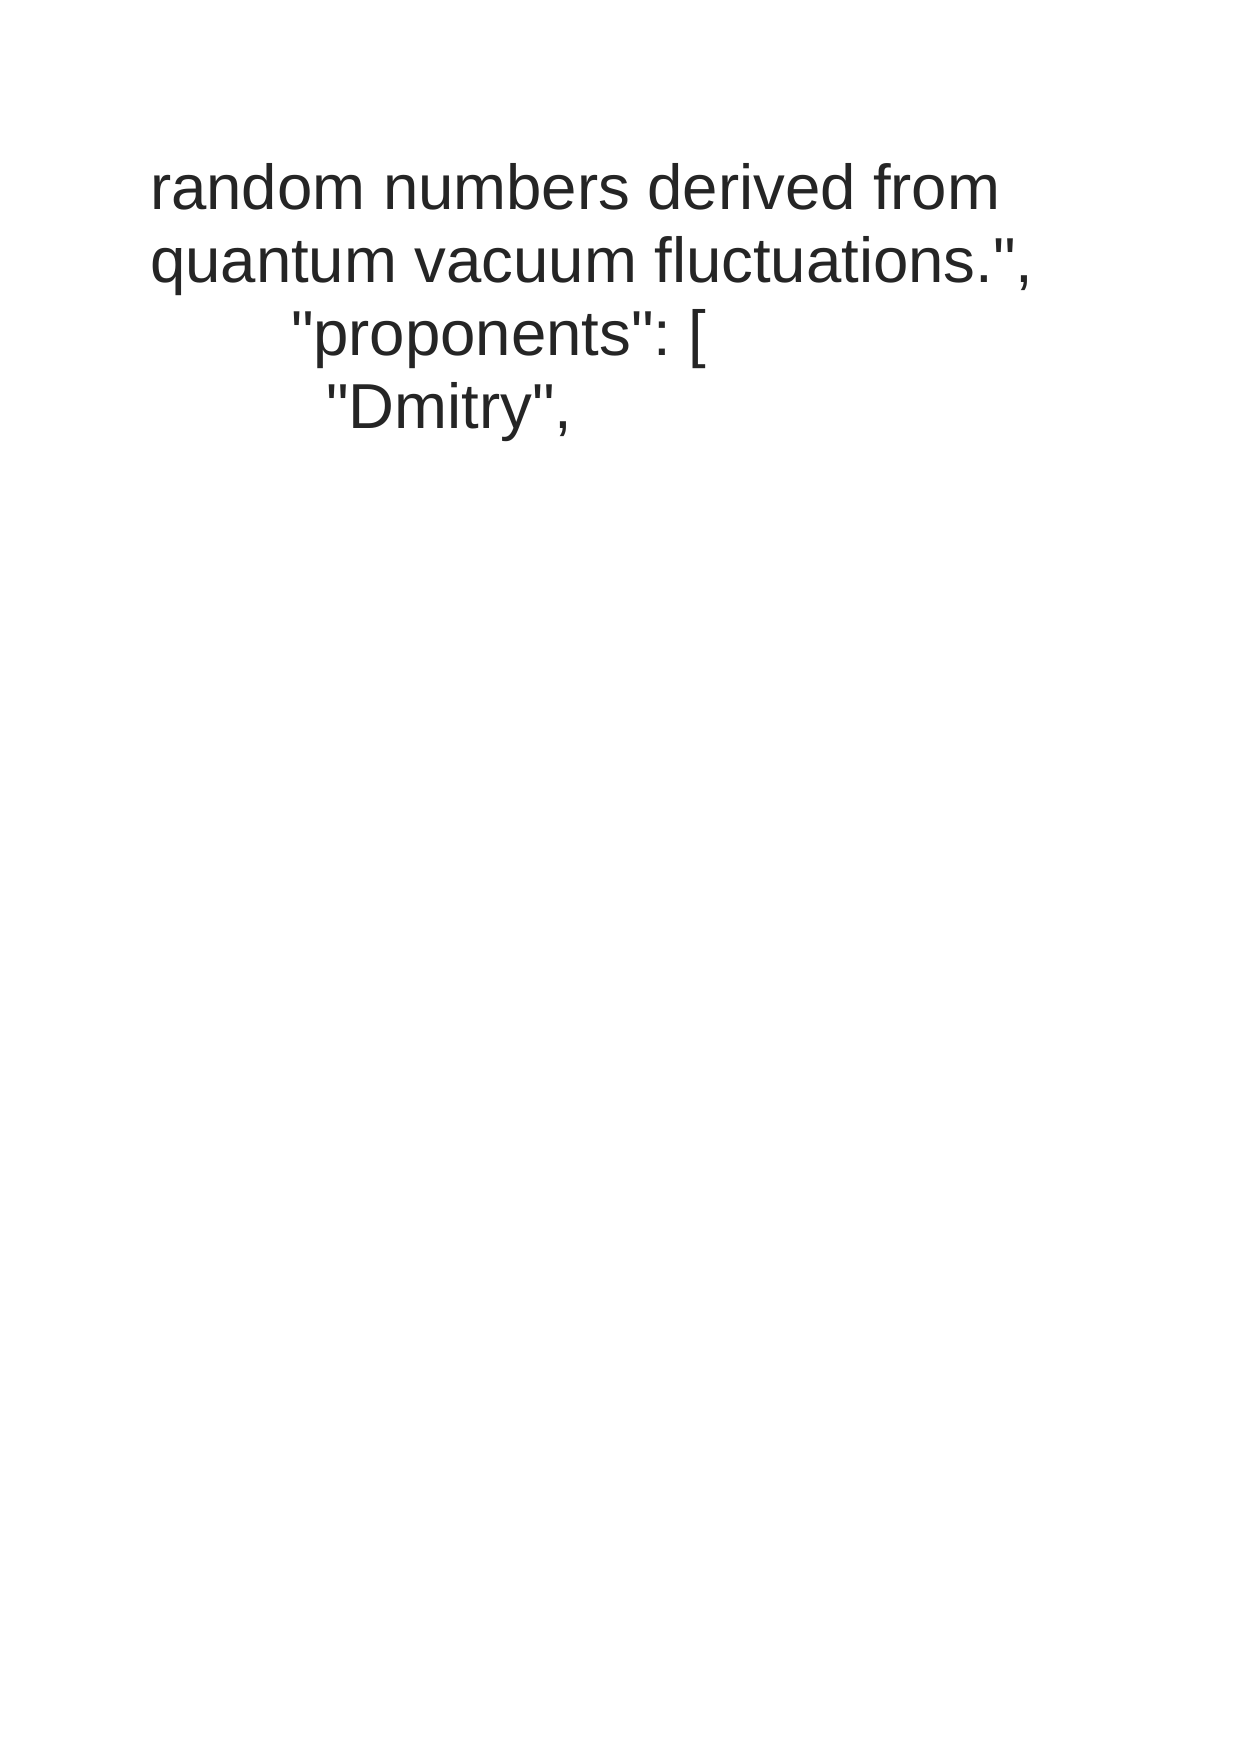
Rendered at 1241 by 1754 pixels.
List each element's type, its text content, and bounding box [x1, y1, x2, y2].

text "proponents": [ [150, 296, 1090, 369]
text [150, 150, 1090, 296]
text "Dmitry", [150, 369, 1090, 442]
